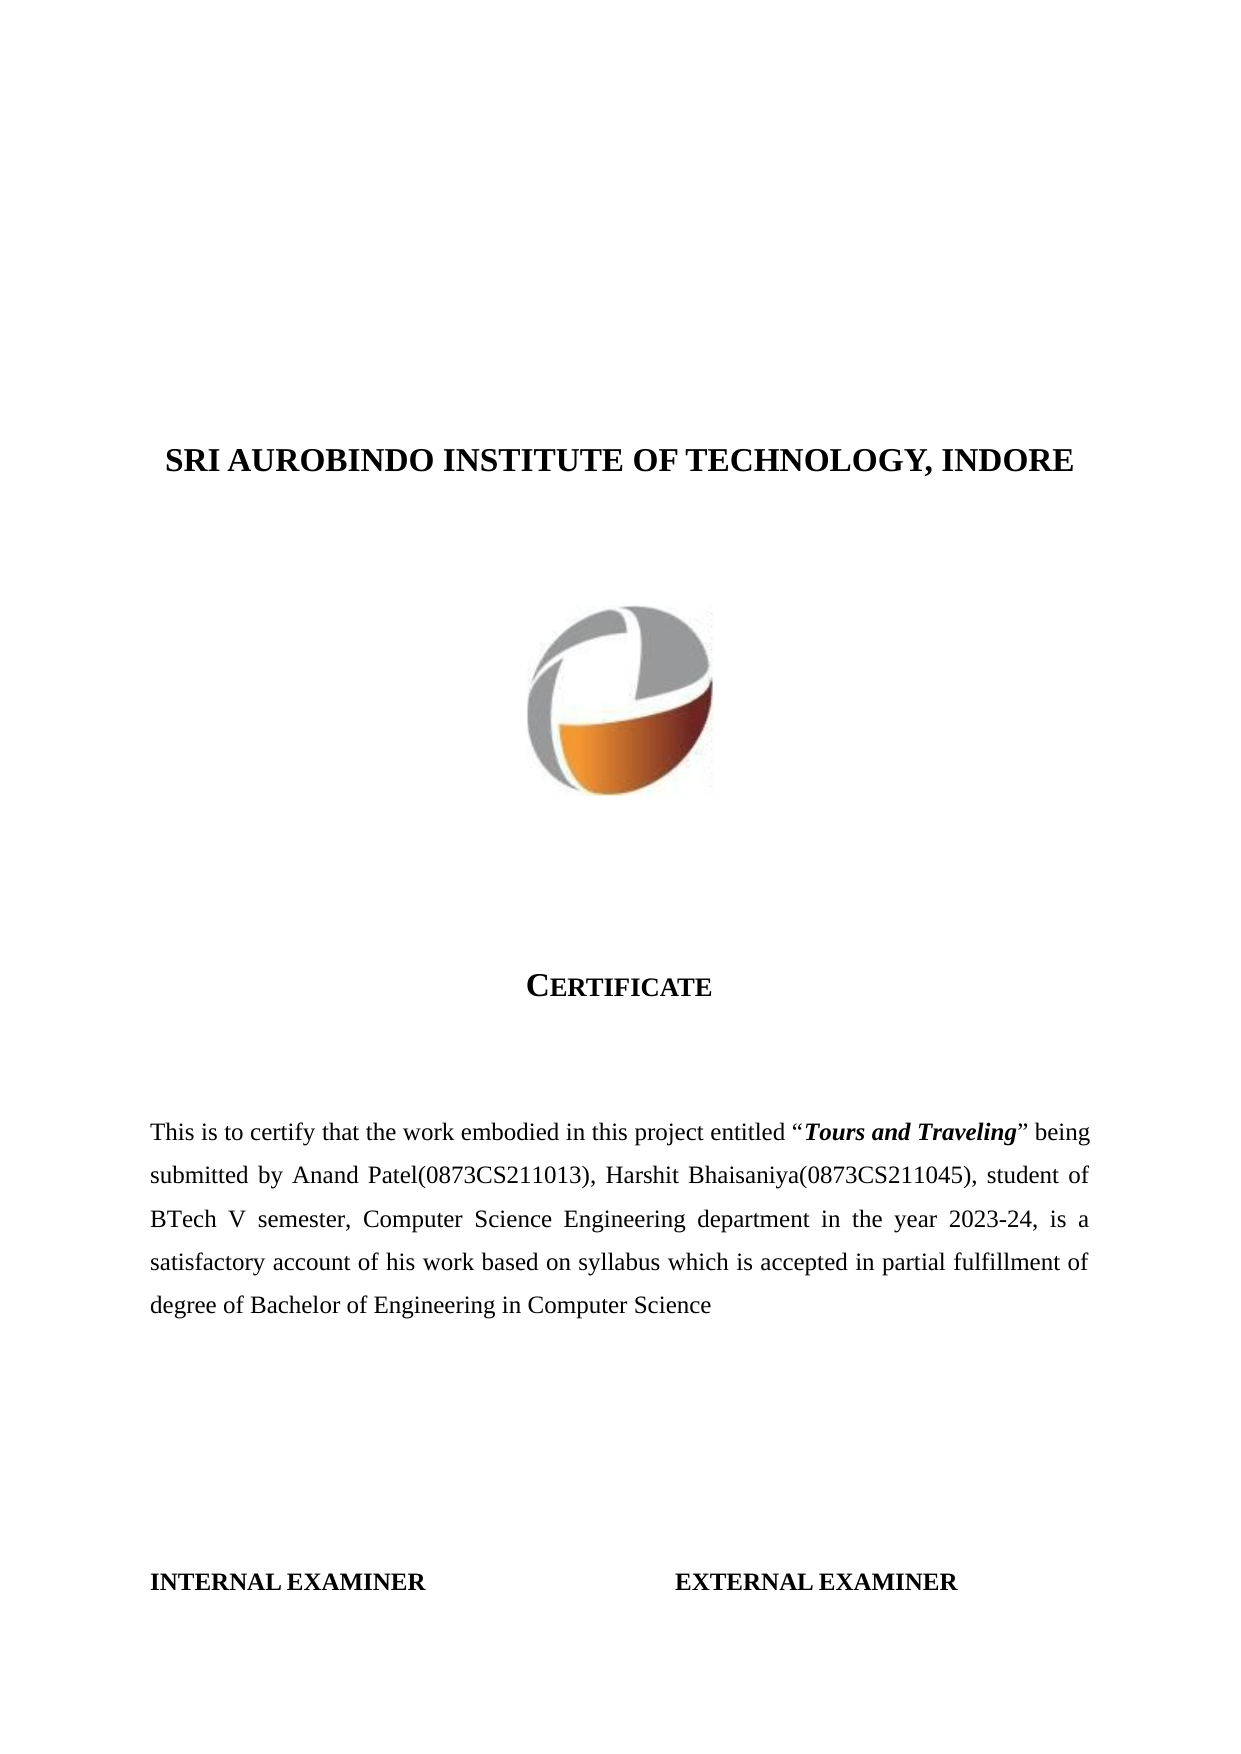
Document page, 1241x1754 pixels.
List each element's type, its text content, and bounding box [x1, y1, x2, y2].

text SRI AUROBINDO INSTITUTE OF TECHNOLOGY, INDORE [150, 440, 1090, 478]
text INTERNAL EXAMINER EXTERNAL EXAMINER [150, 1567, 1090, 1596]
text Certificate [255, 966, 983, 1004]
title This is to certify that the work embodied in this project entitled “Tours and Traveling” being submitted by Anand Patel(0873CS211013), Harshit Bhaisaniya(0873CS211045), student of BTech V semester, Computer Science Engineering department in the year 2023-24, is a satisfactory account of his work based on syllabus which is accepted in partial fulfillment of degree of Bachelor of Engineering in Computer Science [150, 1117, 1090, 1319]
picture [525, 603, 715, 799]
